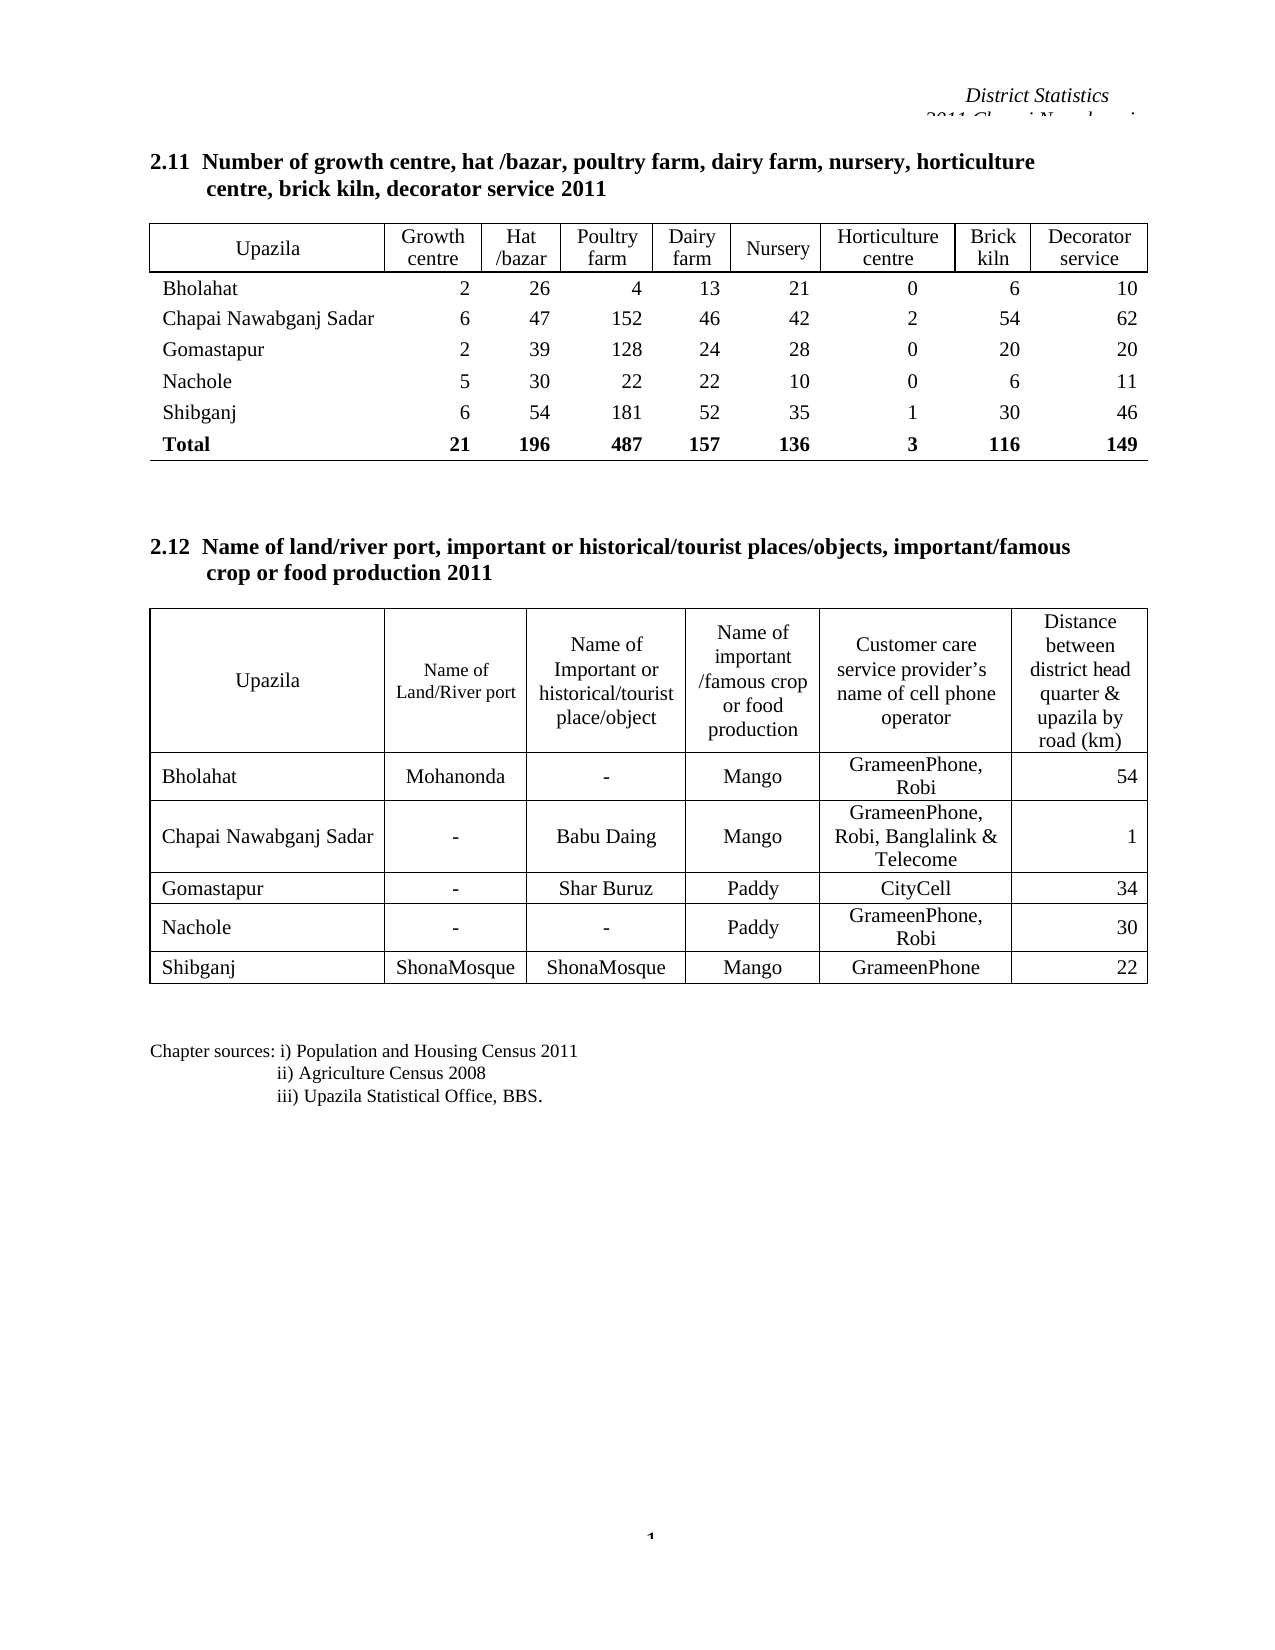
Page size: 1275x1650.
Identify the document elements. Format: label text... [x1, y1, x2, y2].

list Name of land/river port, important or historical/tourist places/objects, important/famous crop or food production 2011 [150, 533, 1121, 586]
table_header Horticulture centre [821, 224, 954, 271]
table_cell 5 [385, 366, 481, 397]
table_cell 30 [955, 397, 1030, 429]
table_cell Shibganj [150, 397, 384, 429]
table_cell 52 [653, 397, 731, 429]
table_cell 21 [731, 273, 820, 303]
table_cell - [527, 904, 685, 951]
table_header Nursery [731, 224, 820, 271]
table_cell 46 [1030, 397, 1148, 429]
table_cell GrameenPhone [820, 952, 1011, 982]
table_cell 6 [955, 366, 1030, 397]
table_cell Chapai Nawabganj Sadar [150, 303, 384, 334]
table_cell 42 [731, 303, 820, 334]
table_cell 136 [731, 429, 820, 460]
table_cell 46 [653, 303, 731, 334]
table_cell Bholahat [151, 753, 384, 800]
table_cell 10 [731, 366, 820, 397]
table_cell 3 [820, 429, 955, 460]
text Chapter sources: i) Population and Housing Census 2011 [150, 1040, 1183, 1062]
table_header Poultry farm [561, 224, 652, 271]
table_cell Mango [686, 801, 819, 872]
table_cell ShonaMosque [385, 952, 526, 982]
table_cell 20 [1030, 334, 1148, 366]
table_cell 30 [1012, 904, 1147, 951]
table_cell 13 [653, 273, 731, 303]
table_cell GrameenPhone, Robi [820, 753, 1011, 800]
table_cell 487 [561, 429, 653, 460]
table_cell Bholahat [150, 273, 384, 303]
list Upazila Statistical Office, BBS. [277, 1083, 1183, 1107]
table_cell CityCell [820, 873, 1011, 903]
table_header Name of Important or historical/tourist place/object [527, 609, 685, 752]
table_cell 34 [1012, 873, 1147, 903]
table_cell Nachole [151, 904, 384, 951]
table_cell 6 [385, 303, 481, 334]
table_cell Nachole [150, 366, 384, 397]
table_cell Chapai Nawabganj Sadar [151, 801, 384, 872]
table_cell 2 [385, 273, 481, 303]
table_cell 149 [1030, 429, 1148, 460]
table_cell 1 [1012, 801, 1147, 872]
table_cell - [385, 801, 526, 872]
table_cell 152 [561, 303, 653, 334]
table_cell 35 [731, 397, 820, 429]
table_cell Gomastapur [150, 334, 384, 366]
table_cell 24 [653, 334, 731, 366]
table_cell 28 [731, 334, 820, 366]
table_cell 54 [481, 397, 561, 429]
table_cell 2 [385, 334, 481, 366]
table_cell GrameenPhone, Robi [820, 904, 1011, 951]
table_cell GrameenPhone, Robi, Banglalink & Telecome [820, 801, 1011, 872]
table_cell 6 [955, 273, 1030, 303]
table_cell 11 [1030, 366, 1148, 397]
table_cell 22 [561, 366, 653, 397]
table_cell 157 [653, 429, 731, 460]
table_cell 1 [820, 397, 955, 429]
table_cell 0 [820, 366, 955, 397]
table_header Upazila [151, 609, 384, 752]
table_cell 47 [481, 303, 561, 334]
table_cell - [385, 873, 526, 903]
table_header Customer care service provider’s name of cell phone operator [820, 609, 1011, 752]
table_cell 21 [385, 429, 481, 460]
table_cell 128 [561, 334, 653, 366]
table_header Growth centre [385, 224, 481, 271]
table_header Decorator service [1031, 224, 1147, 271]
table_cell Babu Daing [527, 801, 685, 872]
table_cell Gomastapur [151, 873, 384, 903]
table_cell 10 [1030, 273, 1148, 303]
table_cell 181 [561, 397, 653, 429]
table_header Name of important /famous crop or food production [686, 609, 819, 752]
table_cell 62 [1030, 303, 1148, 334]
table_cell 22 [653, 366, 731, 397]
table_cell 0 [820, 273, 955, 303]
table_cell 54 [1012, 753, 1147, 800]
table_header Upazila [150, 224, 384, 271]
table_cell 22 [1012, 952, 1147, 982]
table_cell 26 [481, 273, 561, 303]
table_cell 116 [955, 429, 1030, 460]
table_cell Mohanonda [385, 753, 526, 800]
table_cell 54 [955, 303, 1030, 334]
table_cell 30 [481, 366, 561, 397]
table_cell 6 [385, 397, 481, 429]
table_cell 39 [481, 334, 561, 366]
table_cell 4 [561, 273, 653, 303]
table_cell Mango [686, 952, 819, 982]
table_cell Paddy [686, 873, 819, 903]
table_cell 0 [820, 334, 955, 366]
table_cell Paddy [686, 904, 819, 951]
table_cell Mango [686, 753, 819, 800]
table_header Brick kiln [956, 224, 1030, 271]
table_cell 2 [820, 303, 955, 334]
table_cell Total [150, 429, 384, 460]
table_header Name of Land/River port [385, 609, 526, 752]
table_header Dairy farm [653, 224, 730, 271]
table_cell ShonaMosque [527, 952, 685, 982]
table_cell 196 [481, 429, 561, 460]
table_cell Shibganj [151, 952, 384, 982]
table_cell 20 [955, 334, 1030, 366]
table_cell - [385, 904, 526, 951]
list Agriculture Census 2008 [277, 1062, 1183, 1083]
table_header Hat /bazar [482, 224, 560, 271]
table_header Distance between district head quarter & upazila by road (km) [1012, 609, 1147, 752]
table_cell Shar Buruz [527, 873, 685, 903]
table_cell - [527, 753, 685, 800]
list Number of growth centre, hat /bazar, poultry farm, dairy farm, nursery, horticulture centre, brick kiln, decorator service 2011 [150, 148, 1108, 201]
